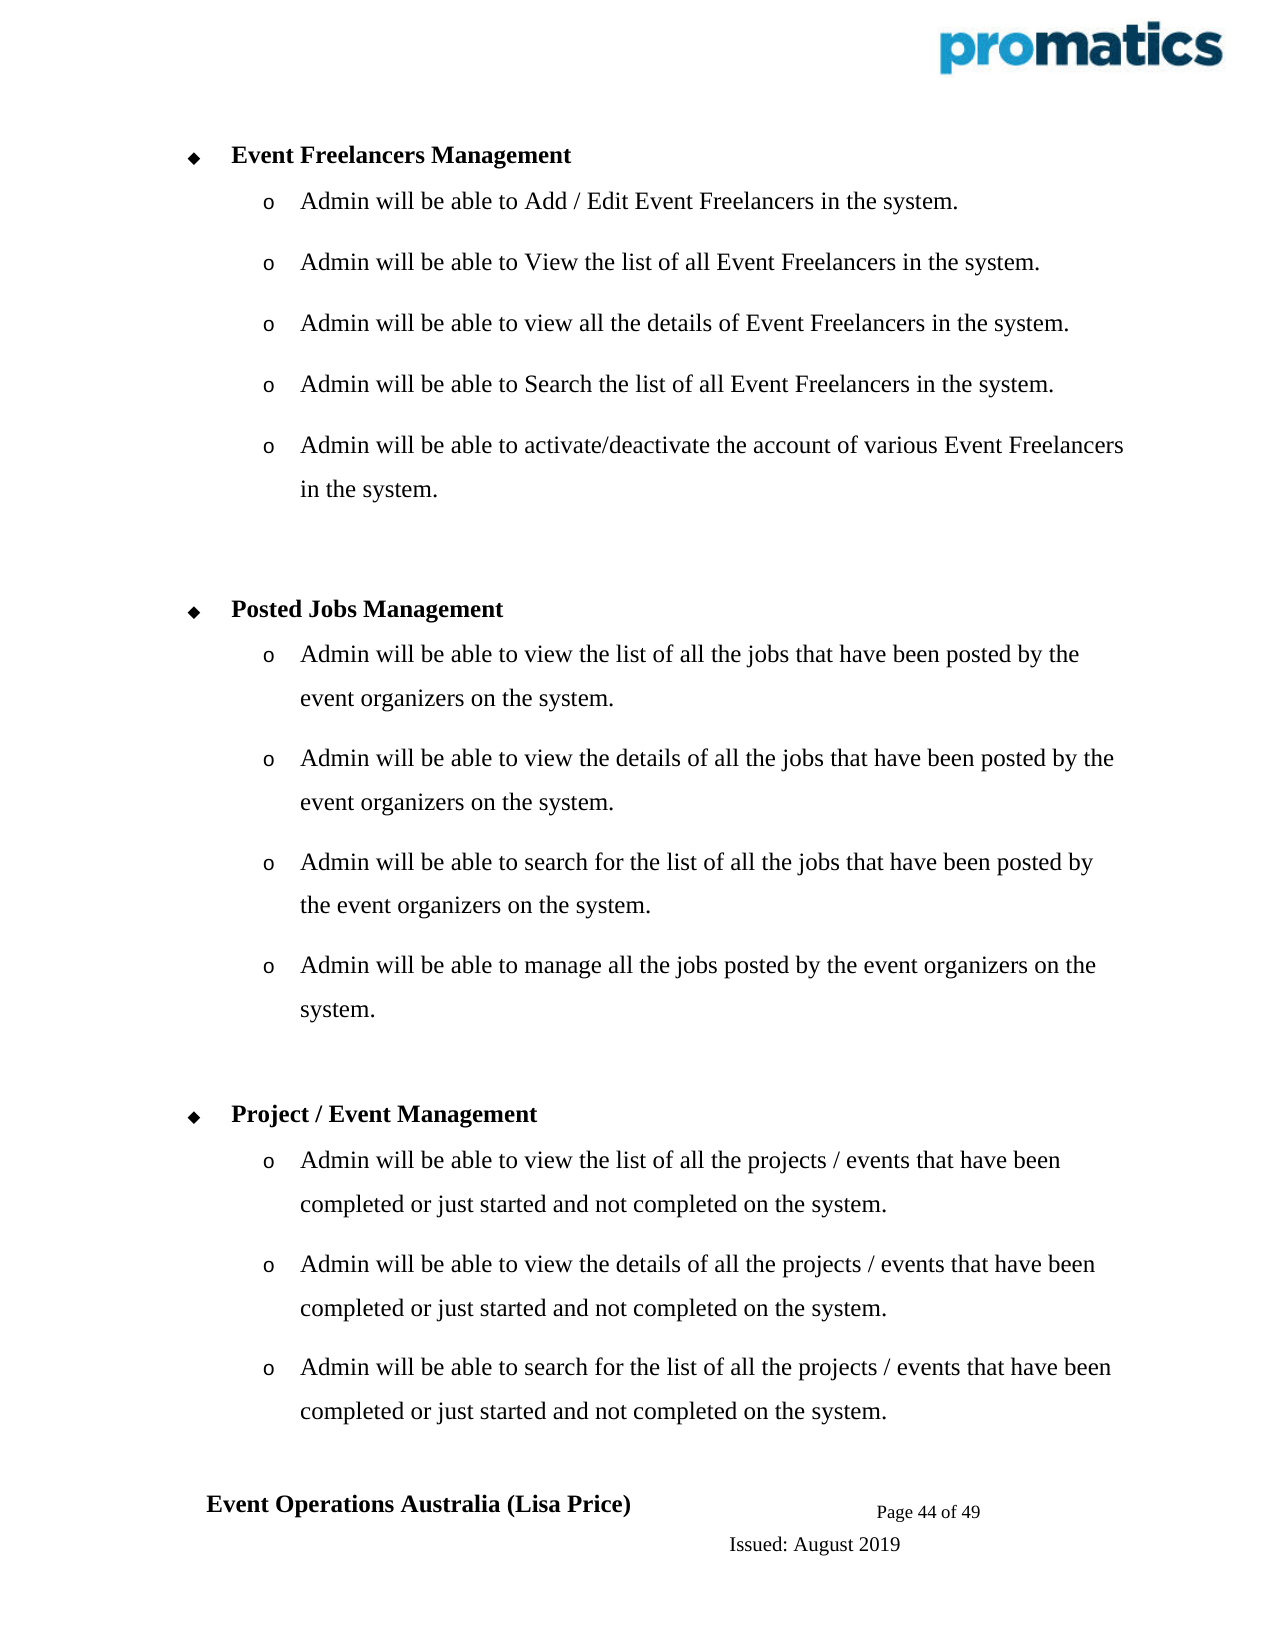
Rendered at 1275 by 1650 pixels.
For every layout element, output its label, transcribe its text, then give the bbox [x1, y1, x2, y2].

list Admin will be able to view the list of all the jobs that have been posted by the event organizers on the system. [262, 639, 1125, 712]
list Admin will be able to Add / Edit Event Freelancers in the system. [262, 186, 1125, 216]
list Project / Event Management [187, 1099, 1125, 1128]
picture [937, 18, 1234, 78]
list Posted Jobs Management [187, 594, 1125, 622]
list Admin will be able to view the list of all the projects / events that have been completed or just started and not completed on the system. [262, 1145, 1125, 1218]
list Admin will be able to view the details of all the jobs that have been posted by the event organizers on the system. [262, 743, 1125, 816]
list Admin will be able to activate/deactivate the account of various Event Freelancers in the system. [262, 430, 1125, 503]
list Admin will be able to Search the list of all Event Freelancers in the system. [262, 369, 1125, 399]
list Admin will be able to view the details of all the projects / events that have been completed or just started and not completed on the system. [262, 1249, 1125, 1321]
list Admin will be able to search for the list of all the projects / events that have been completed or just started and not completed on the system. [262, 1352, 1125, 1425]
list Admin will be able to view all the details of Event Freelancers in the system. [262, 308, 1125, 338]
list Admin will be able to View the list of all Event Freelancers in the system. [262, 247, 1125, 277]
list Admin will be able to search for the list of all the jobs that have been posted by the event organizers on the system. [262, 847, 1125, 919]
list Event Freelancers Management [187, 141, 1125, 169]
list Admin will be able to manage all the jobs posted by the event organizers on the system. [262, 950, 1125, 1023]
